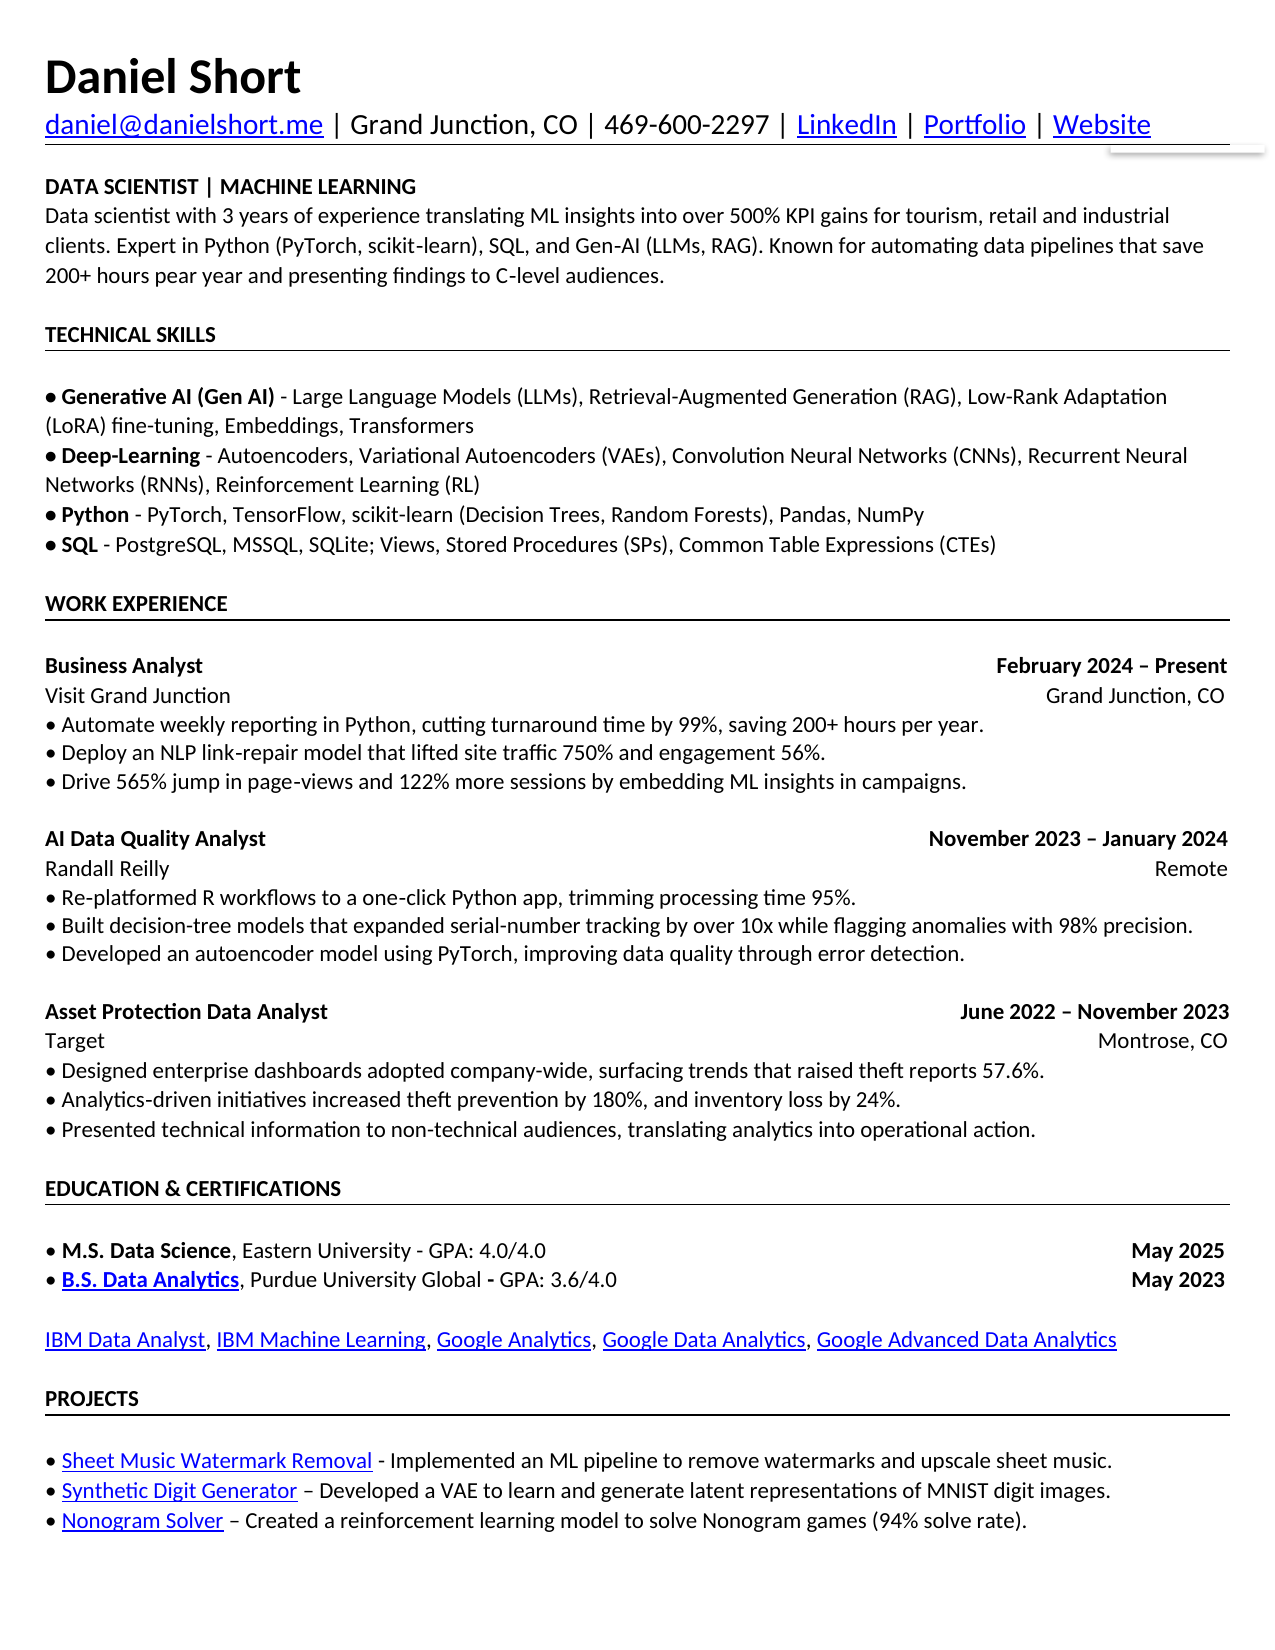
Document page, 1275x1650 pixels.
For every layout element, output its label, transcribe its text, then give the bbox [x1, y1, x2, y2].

text • Presented technical information to non-technical audiences, translating analytics into operational action. [45, 1115, 1230, 1143]
text Daniel Short [45, 45, 1230, 106]
text • Nonogram Solver – Created a reinforcement learning model to solve Nonogram games (94% solve rate). [45, 1506, 1230, 1534]
text Data scientist with 3 years of experience translating ML insights into over 500% KPI gains for tourism, retail and industrial clients. Expert in Python (PyTorch, scikit‑learn), SQL, and Gen‑AI (LLMs, RAG). Known for automating data pipelines that save 200+ hours pear year and presenting findings to C‑level audiences. [45, 201, 1230, 289]
text • Designed enterprise dashboards adopted company-wide, surfacing trends that raised theft reports 57.6%. [45, 1056, 1230, 1084]
text DATA SCIENTIST | MACHINE LEARNING [45, 172, 1230, 200]
text Target Montrose, CO [45, 1026, 1230, 1054]
text • Re‑platformed R workflows to a one‑click Python app, trimming processing time 95%. [45, 883, 1230, 912]
text • M.S. Data Science, Eastern University - GPA: 4.0/4.0 May 2025 [45, 1236, 1230, 1264]
text AI Data Quality Analyst November 2023 – January 2024 [45, 824, 1230, 852]
text • Synthetic Digit Generator – Developed a VAE to learn and generate latent representations of MNIST digit images. [45, 1476, 1230, 1504]
text Randall Reilly Remote [45, 854, 1230, 882]
text Visit Grand Junction Grand Junction, CO [45, 681, 1230, 709]
text Asset Protection Data Analyst June 2022 – November 2023 [45, 997, 1230, 1025]
text IBM Data Analyst, IBM Machine Learning, Google Analytics, Google Data Analytics, Google Advanced Data Analytics [45, 1325, 1230, 1353]
text • Analytics‑driven initiatives increased theft prevention by 180%, and inventory loss by 24%. [45, 1085, 1230, 1113]
text EDUCATION & CERTIFICATIONS [45, 1174, 1230, 1204]
text • Sheet Music Watermark Removal - Implemented an ML pipeline to remove watermarks and upscale sheet music. [45, 1447, 1230, 1475]
text • SQL - PostgreSQL, MSSQL, SQLite; Views, Stored Procedures (SPs), Common Table Expressions (CTEs) [45, 530, 1230, 558]
text • Drive 565% jump in page‑views and 122% more sessions by embedding ML insights in campaigns. [45, 767, 1230, 795]
text • Generative AI (Gen AI) - Large Language Models (LLMs), Retrieval-Augmented Generation (RAG), Low-Rank Adaptation (LoRA) fine-tuning, Embeddings, Transformers [45, 382, 1230, 439]
text • B.S. Data Analytics, Purdue University Global - GPA: 3.6/4.0 May 2023 [45, 1265, 1230, 1293]
text PROJECTS [45, 1384, 1230, 1414]
text • Python - PyTorch, TensorFlow, scikit-learn (Decision Trees, Random Forests), Pandas, NumPy [45, 500, 1230, 528]
text Business Analyst February 2024 – Present [45, 651, 1230, 679]
text • Developed an autoencoder model using PyTorch, improving data quality through error detection. [45, 939, 1230, 968]
text • Deploy an NLP link‑repair model that lifted site traffic 750% and engagement 56%. [45, 738, 1230, 767]
text • Built decision-tree models that expanded serial-number tracking by over 10x while flagging anomalies with 98% precision. [45, 912, 1230, 939]
text • Automate weekly reporting in Python, cutting turnaround time by 99%, saving 200+ hours per year. [45, 710, 1230, 738]
text TECHNICAL SKILLS [45, 320, 1230, 350]
text WORK EXPERIENCE [45, 589, 1230, 619]
text • Deep-Learning - Autoencoders, Variational Autoencoders (VAEs), Convolution Neural Networks (CNNs), Recurrent Neural Networks (RNNs), Reinforcement Learning (RL) [45, 441, 1230, 498]
text daniel@danielshort.me | Grand Junction, CO | 469-600-2297 | LinkedIn | Portfolio | Website [45, 106, 1230, 144]
